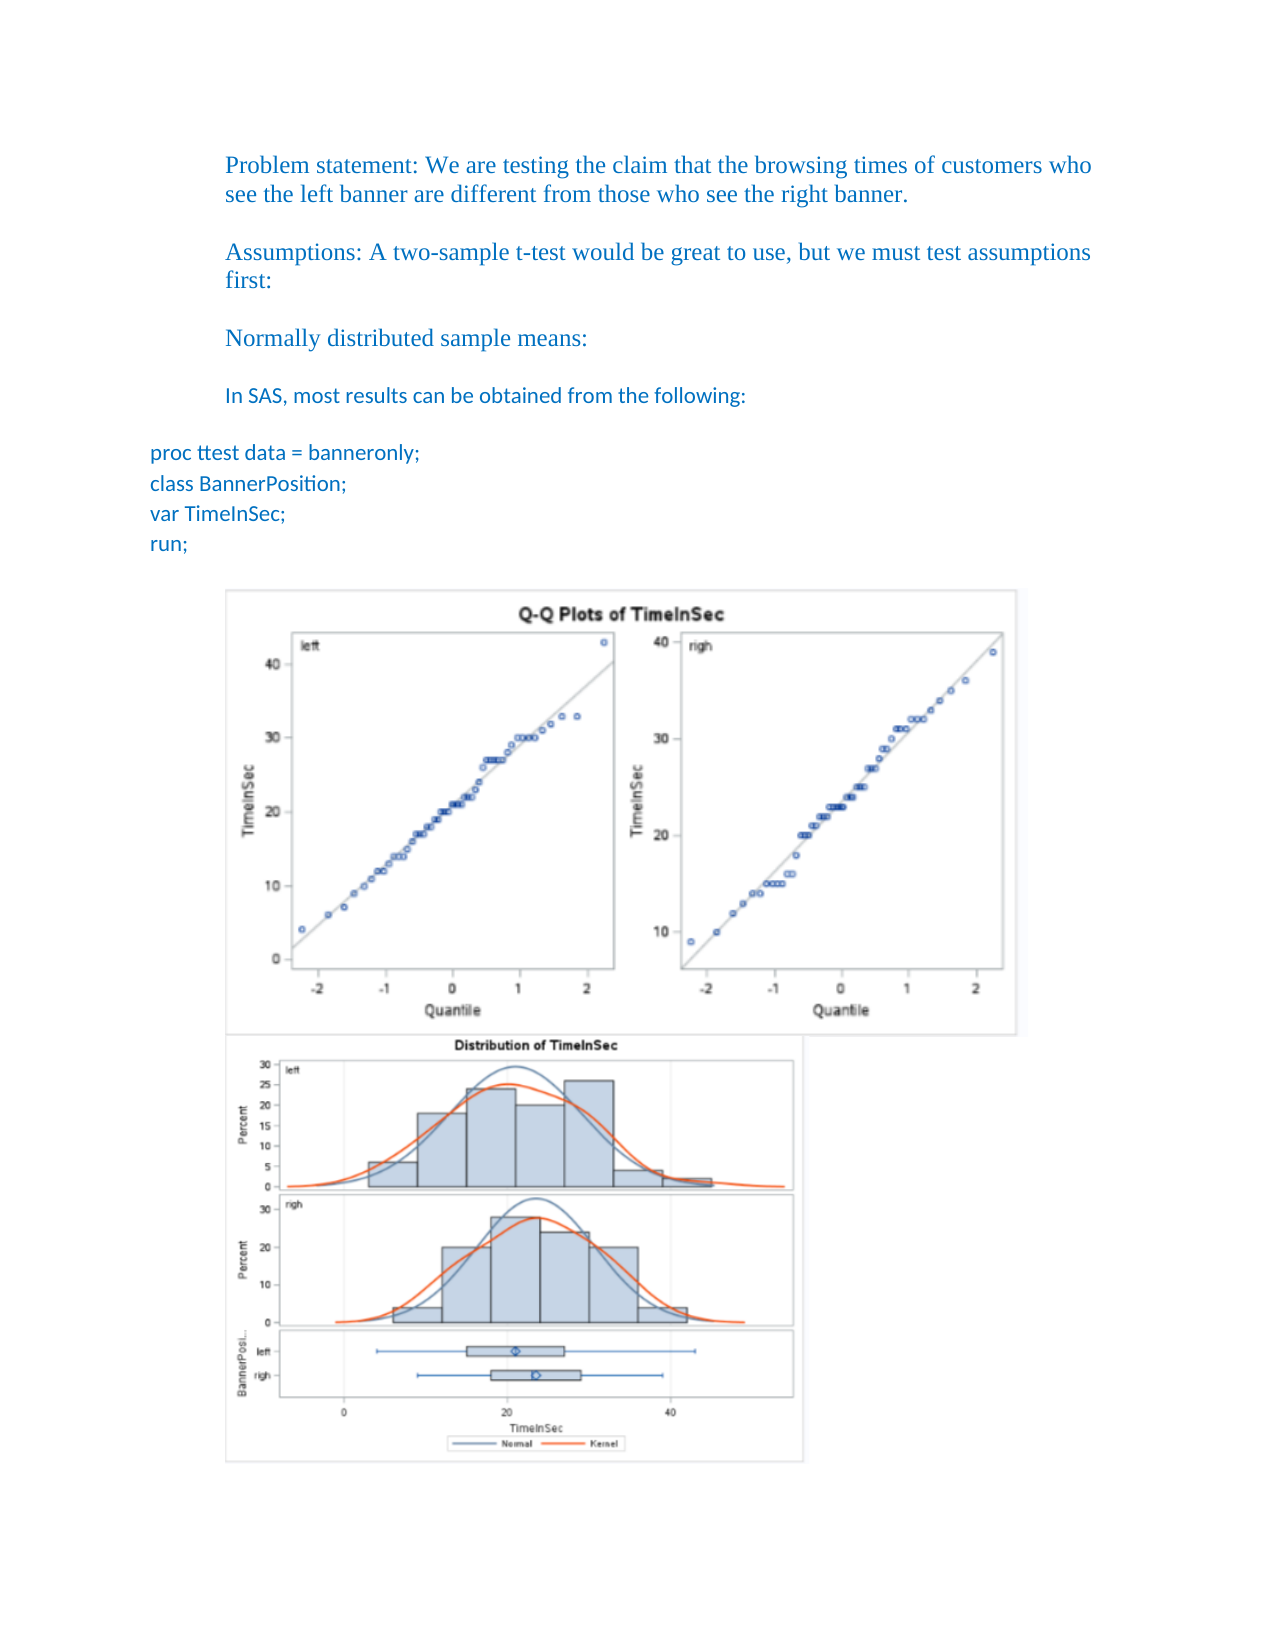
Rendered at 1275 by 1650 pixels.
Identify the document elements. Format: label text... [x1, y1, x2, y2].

text proc ttest data = banneronly; [150, 438, 1125, 466]
text Assumptions: A two-sample t-test would be great to use, but we must test assumptions first: [225, 237, 1125, 294]
picture [225, 588, 1029, 1464]
text class BannerPosition; [150, 469, 1125, 497]
text var TimeInSec; [150, 499, 1125, 527]
text Problem statement: We are testing the claim that the browsing times of customers who see the left banner are different from those who see the right banner. [225, 150, 1125, 207]
text In SAS, most results can be obtained from the following: [225, 381, 1125, 409]
text run; [150, 529, 1125, 557]
text Normally distributed sample means: [225, 323, 1125, 352]
